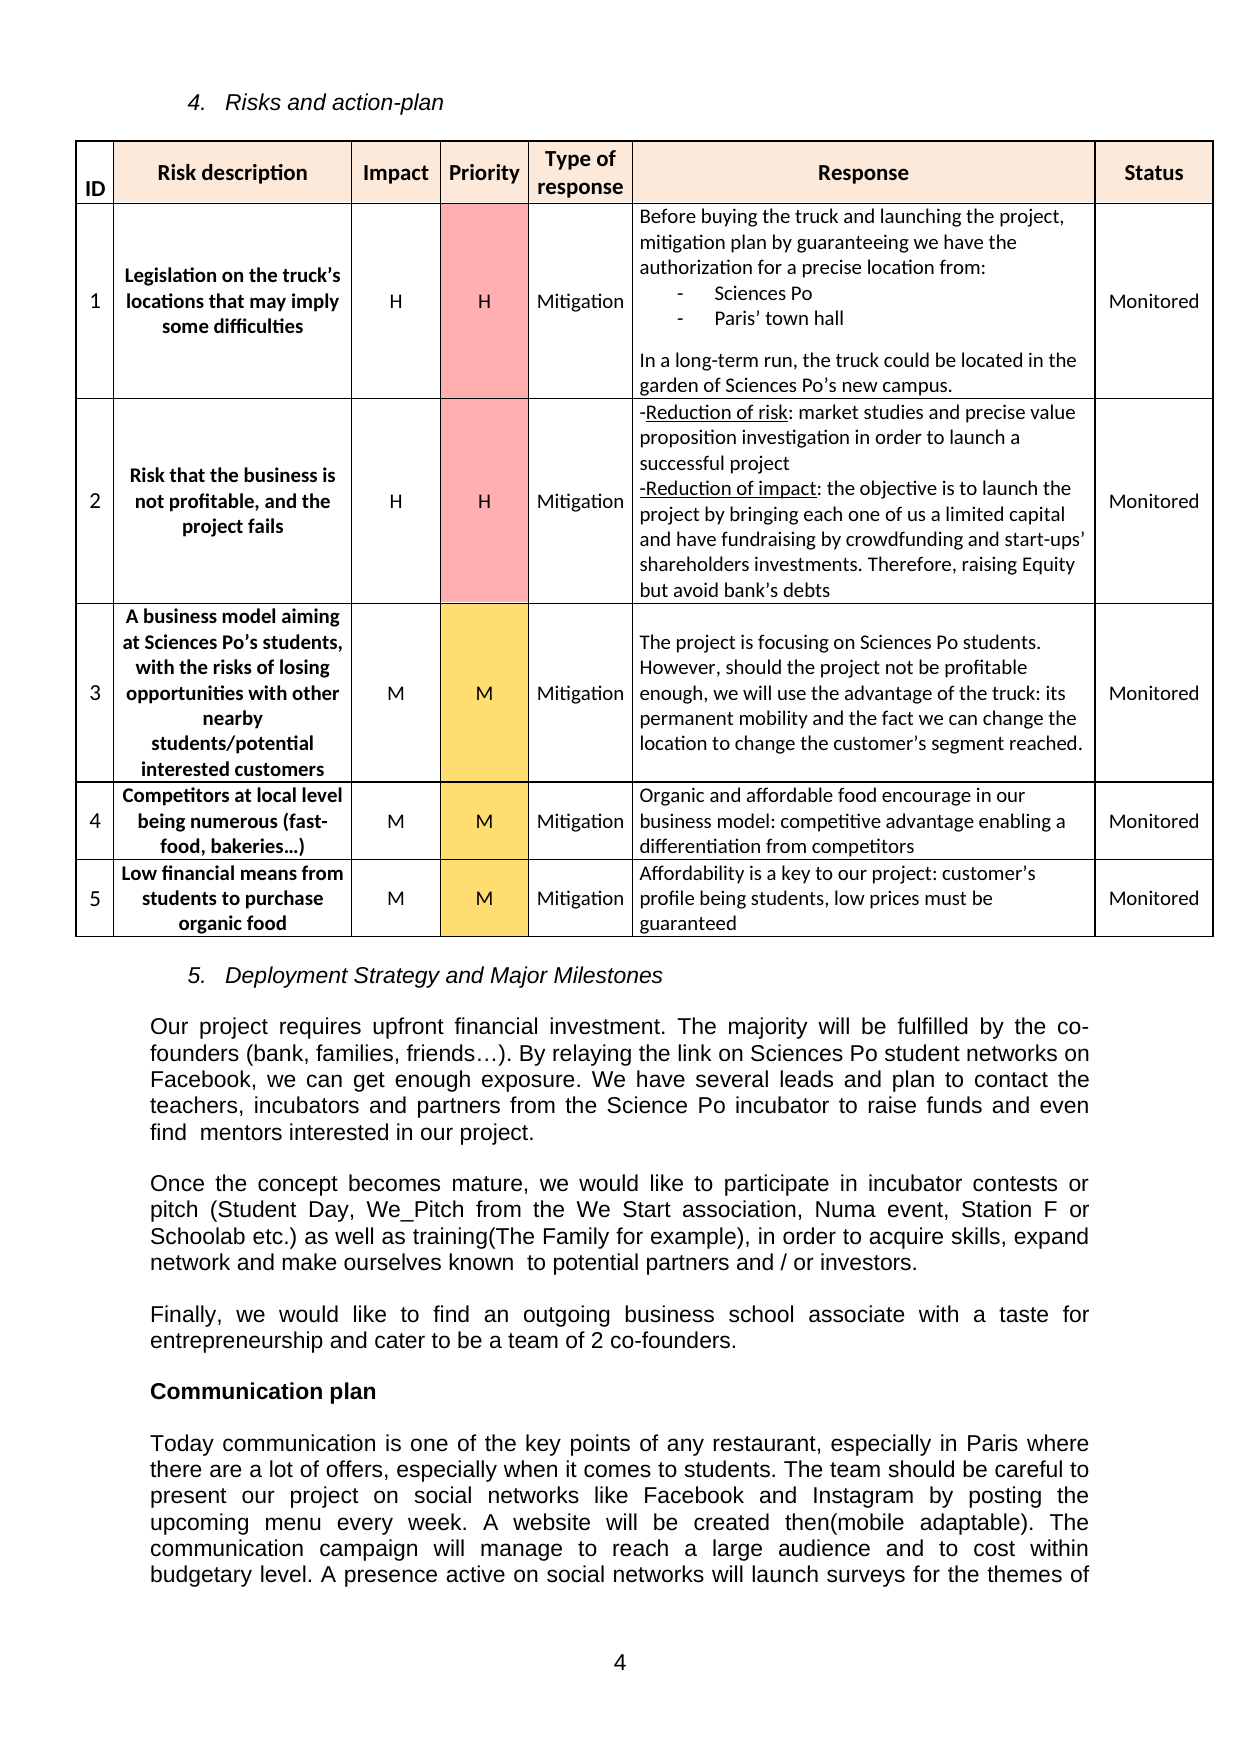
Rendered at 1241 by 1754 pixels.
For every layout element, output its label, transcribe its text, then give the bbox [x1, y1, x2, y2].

table_cell Low financial means from students to purchase organic food [114, 860, 351, 936]
table_cell Risk that the business is not profitable, and the project fails [114, 399, 351, 602]
table_cell M [352, 604, 440, 781]
table_cell Organic and affordable food encourage in our business model: competitive advantage enabling a differentiation from competitors [633, 783, 1094, 859]
table_cell Mitigation [529, 604, 632, 781]
table_header Risk description [114, 142, 351, 202]
table_header ID [77, 142, 113, 202]
text Our project requires upfront financial investment. The majority will be fulfilled by the co-founders (bank, families, friends…). By relaying the link on Sciences Po student networks on Facebook, we can get enough exposure. We have several leads and plan to contact the teachers, incubators and partners from the Science Po incubator to raise funds and even find mentors interested in our project. [150, 1013, 1090, 1145]
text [150, 1429, 1090, 1588]
table_cell The project is focusing on Sciences Po students. However, should the project not be profitable enough, we will use the advantage of the truck: its permanent mobility and the fact we can change the location to change the customer’s segment reached. [633, 604, 1094, 781]
table_cell A business model aiming at Sciences Po’s students, with the risks of losing opportunities with other nearby students/potential interested customers [114, 604, 351, 781]
table_header Priority [441, 142, 528, 202]
table_header Impact [352, 142, 440, 202]
table_cell 3 [77, 604, 113, 781]
table_cell Legislation on the truck’s locations that may imply some difficulties [114, 204, 351, 398]
table_cell Mitigation [529, 204, 632, 398]
table_cell M [352, 860, 440, 936]
table_cell M [441, 783, 528, 859]
table_cell 2 [77, 399, 113, 602]
table_header Status [1096, 142, 1212, 202]
table_cell Mitigation [529, 399, 632, 602]
text Communication plan [150, 1378, 1090, 1404]
table_cell Monitored [1096, 204, 1212, 398]
table_cell Monitored [1096, 604, 1212, 781]
table_cell M [441, 604, 528, 781]
table_cell H [441, 204, 528, 398]
table_cell Before buying the truck and launching the project, mitigation plan by guaranteeing we have the authorization for a precise location from: Sciences Po Paris’ town hall In a long-term run, the truck could be located in the garden of Sciences Po’s new campus. [633, 204, 1094, 398]
table_cell 4 [77, 783, 113, 859]
table_cell H [352, 399, 440, 602]
table_cell M [352, 783, 440, 859]
text Once the concept becomes mature, we would like to participate in incubator contests or pitch (Student Day, We_Pitch from the We Start association, Numa event, Station F or Schoolab etc.) as well as training(The Family for example), in order to acquire skills, expand network and make ourselves known to potential partners and / or investors. [150, 1170, 1090, 1276]
list Risks and action-plan [187, 88, 1090, 115]
table_cell Monitored [1096, 399, 1212, 602]
table_cell Mitigation [529, 783, 632, 859]
list Deployment Strategy and Major Milestones [187, 962, 1090, 988]
table_cell Competitors at local level being numerous (fast-food, bakeries…) [114, 783, 351, 859]
table_cell H [441, 399, 528, 602]
table_header Response [633, 142, 1094, 202]
text Finally, we would like to find an outgoing business school associate with a taste for entrepreneurship and cater to be a team of 2 co-founders. [150, 1301, 1090, 1353]
table_cell M [441, 860, 528, 936]
table_cell -Reduction of risk: market studies and precise value proposition investigation in order to launch a successful project -Reduction of impact: the objective is to launch the project by bringing each one of us a limited capital and have fundraising by crowdfunding and start-ups’ shareholders investments. Therefore, raising Equity but avoid bank’s debts [633, 399, 1094, 602]
table_header Type of response [529, 142, 632, 202]
table_cell Monitored [1096, 860, 1212, 936]
table_cell Monitored [1096, 783, 1212, 859]
table_cell 1 [77, 204, 113, 398]
table_cell 5 [77, 860, 113, 936]
table_cell H [352, 204, 440, 398]
table_cell Mitigation [529, 860, 632, 936]
table_cell Affordability is a key to our project: customer’s profile being students, low prices must be guaranteed [633, 860, 1094, 936]
